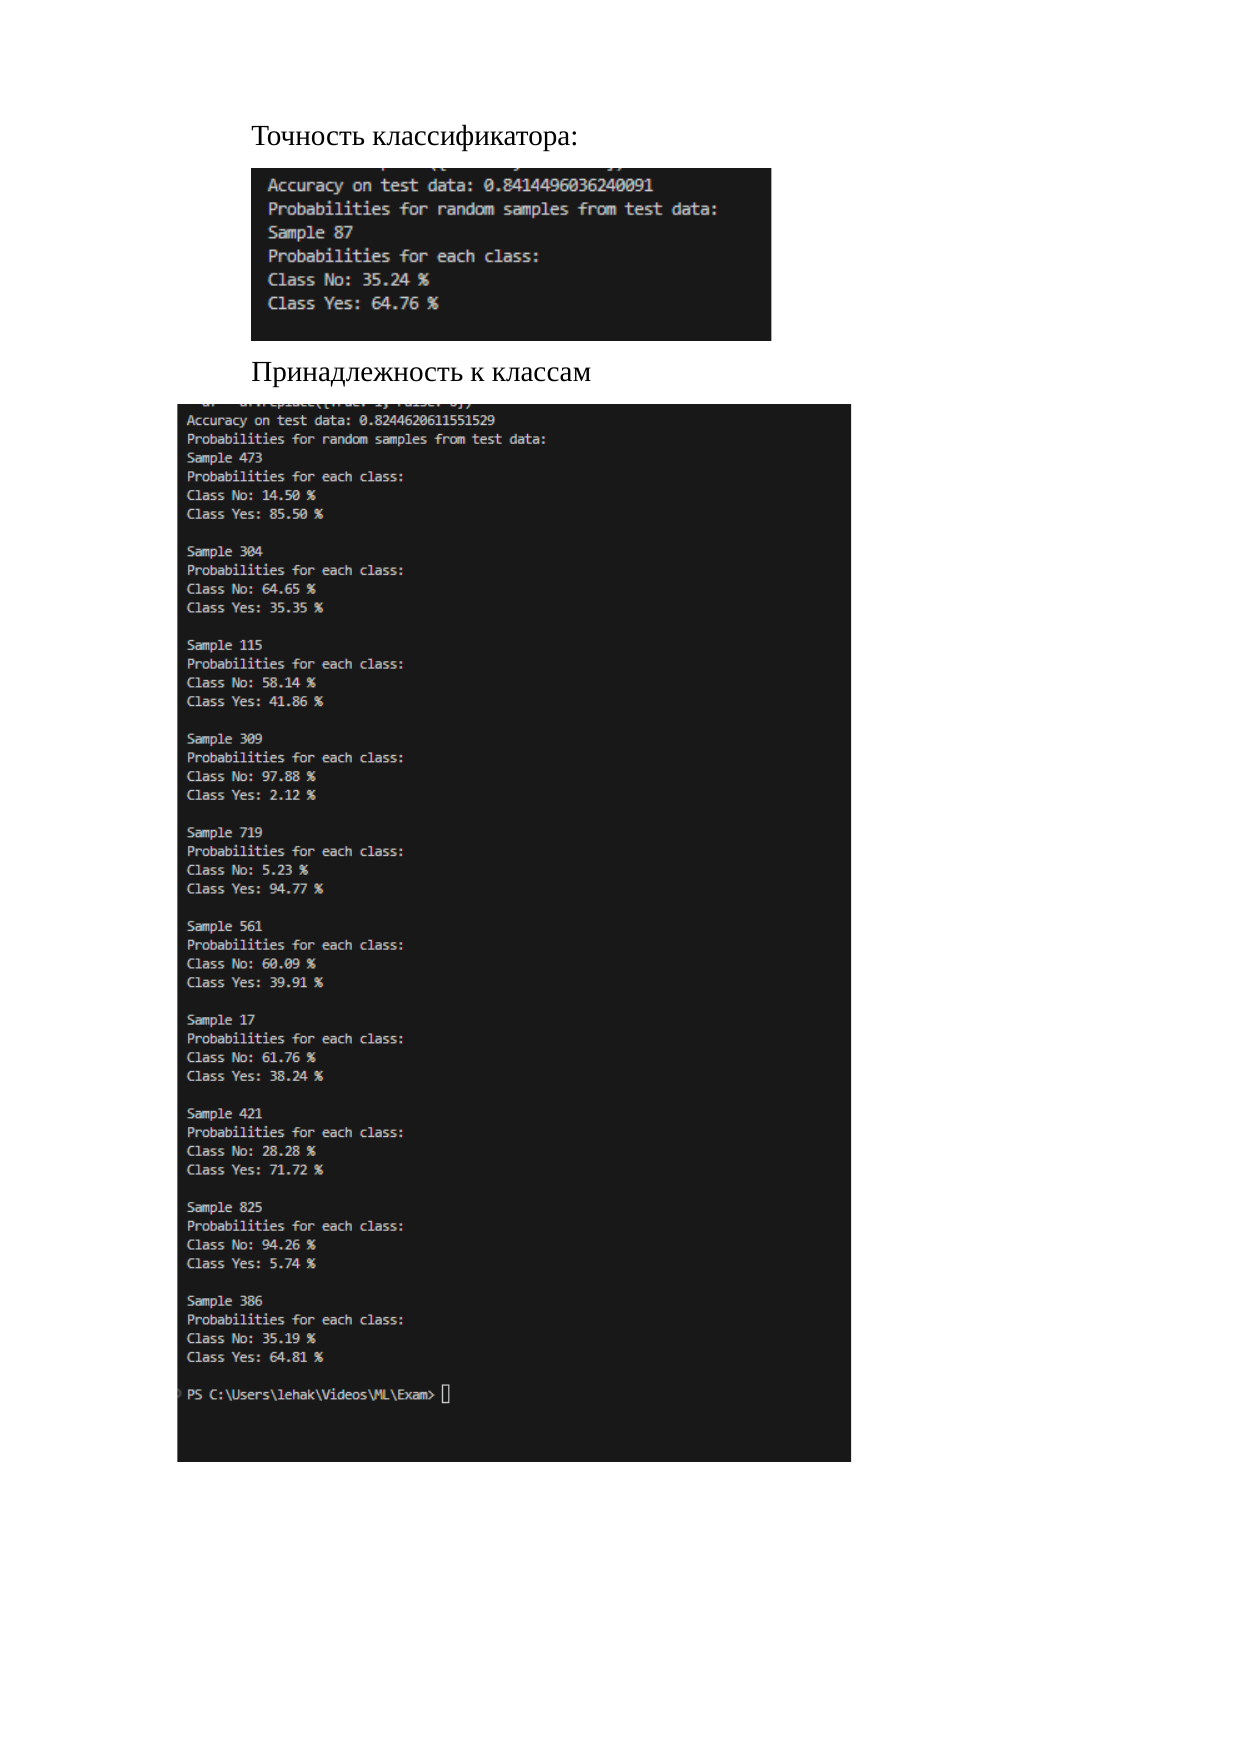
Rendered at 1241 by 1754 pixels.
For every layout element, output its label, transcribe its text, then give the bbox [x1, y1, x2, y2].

text Принадлежность к классам [177, 354, 1152, 388]
picture [177, 404, 852, 1462]
text Точность классификатора: [177, 118, 1152, 152]
picture [251, 168, 772, 341]
